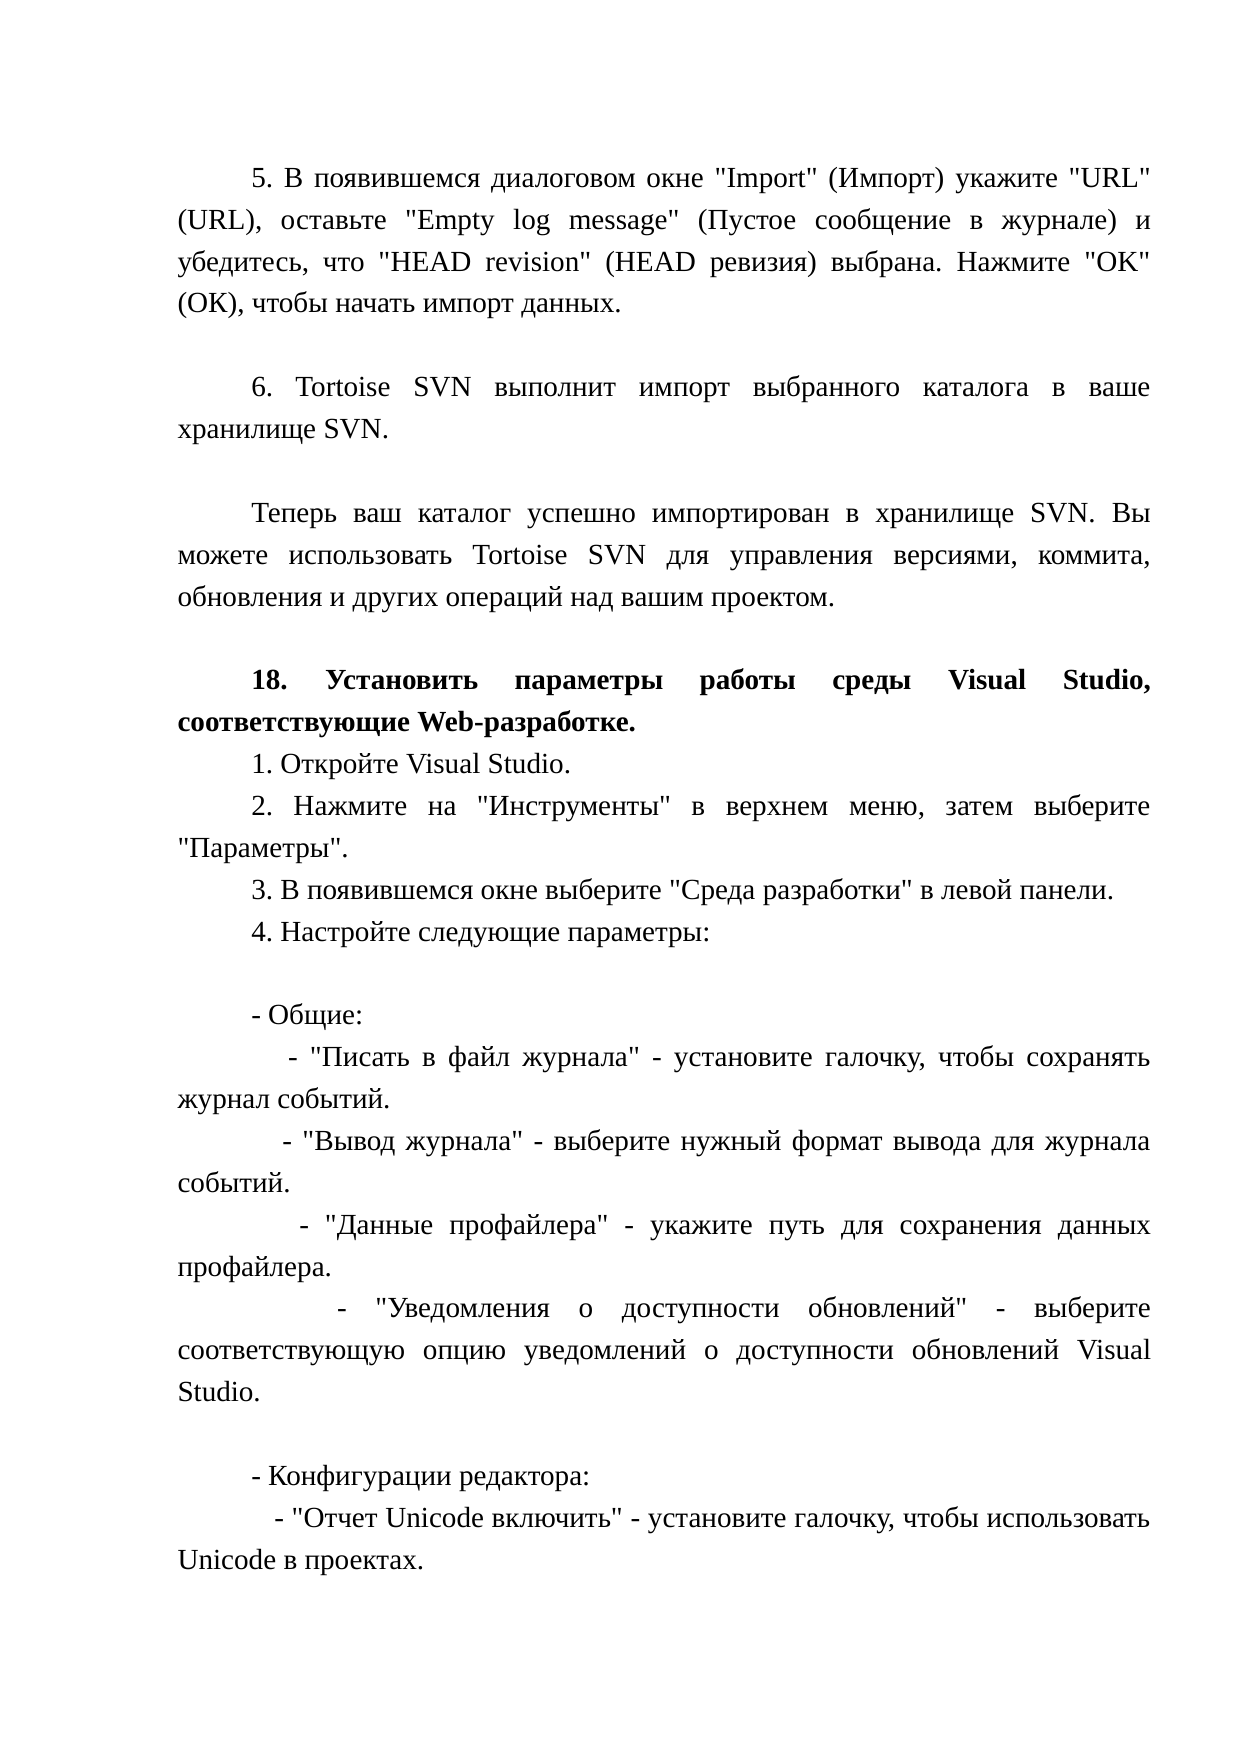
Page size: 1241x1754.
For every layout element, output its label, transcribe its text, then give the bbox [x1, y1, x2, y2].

text 6. Tortoise SVN выполнит импорт выбранного каталога в ваше хранилище SVN. [177, 369, 1152, 445]
text 2. Нажмите на "Инструменты" в верхнем меню, затем выберите "Параметры". [177, 788, 1152, 863]
text 3. В появившемся окне выберите "Среда разработки" в левой панели. [177, 872, 1152, 905]
text - "Вывод журнала" - выберите нужный формат вывода для журнала событий. [177, 1123, 1152, 1198]
text Теперь ваш каталог успешно импортирован в хранилище SVN. Вы можете использовать Tortoise SVN для управления версиями, коммита, обновления и других операций над вашим проектом. [177, 495, 1152, 612]
text 4. Настройте следующие параметры: [177, 914, 1152, 947]
text - "Отчет Unicode включить" - установите галочку, чтобы использовать Unicode в проектах. [177, 1500, 1152, 1575]
text 18. Установить параметры работы среды Visual Studio, соответствующие Web-разработке. [177, 662, 1152, 738]
text - Конфигурации редактора: [177, 1458, 1152, 1492]
text - "Писать в файл журнала" - установите галочку, чтобы сохранять журнал событий. [177, 1039, 1152, 1115]
text - "Данные профайлера" - укажите путь для сохранения данных профайлера. [177, 1207, 1152, 1282]
text 1. Откройте Visual Studio. [177, 746, 1152, 780]
text - "Уведомления о доступности обновлений" - выберите соответствующую опцию уведомлений о доступности обновлений Visual Studio. [177, 1291, 1152, 1408]
text 5. В появившемся диалоговом окне "Import" (Импорт) укажите "URL" (URL), оставьте "Empty log message" (Пустое сообщение в журнале) и убедитесь, что "HEAD revision" (HEAD ревизия) выбрана. Нажмите "OK" (ОК), чтобы начать импорт данных. [177, 160, 1152, 319]
text - Общие: [177, 997, 1152, 1031]
